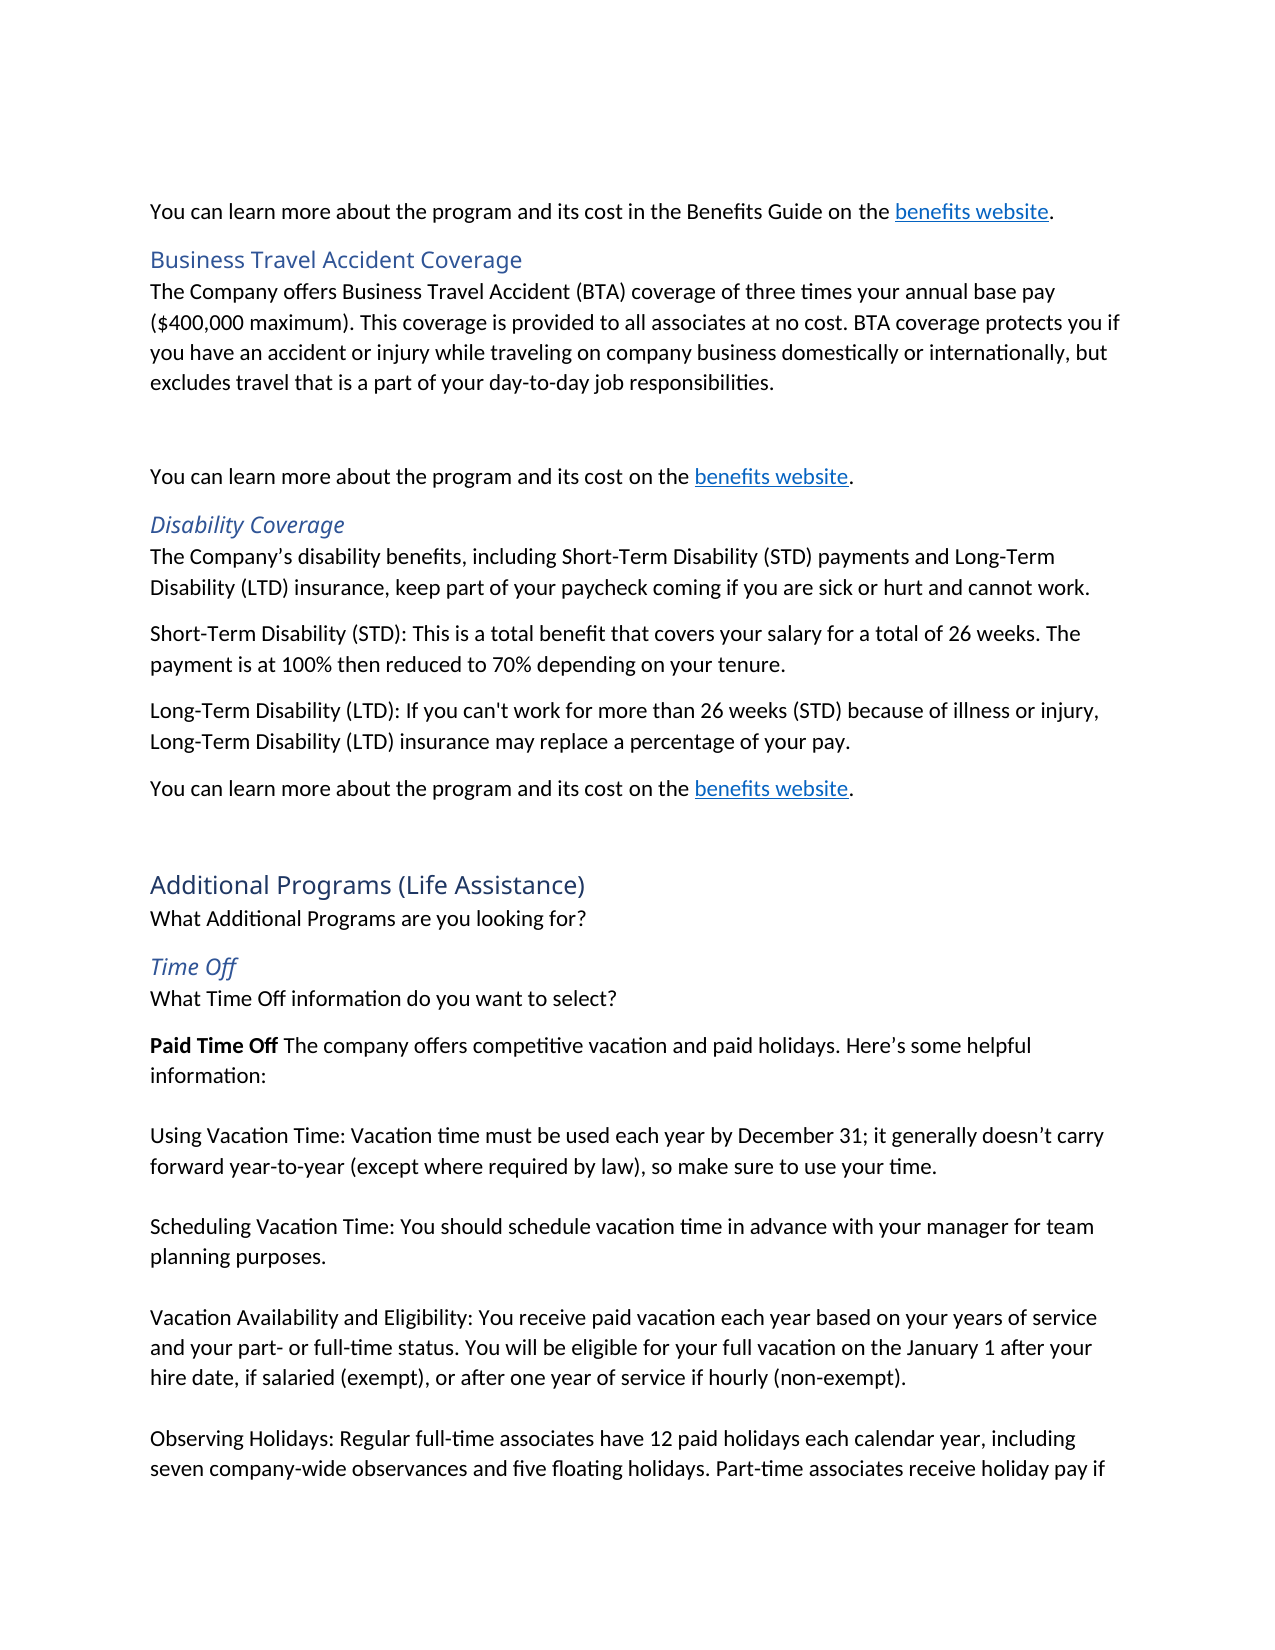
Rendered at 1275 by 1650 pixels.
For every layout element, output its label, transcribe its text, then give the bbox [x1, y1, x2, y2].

text You can learn more about the program and its cost on the . [150, 462, 1125, 490]
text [150, 1031, 1125, 1482]
text The Company offers Business Travel Accident (BTA) coverage of three times your annual base pay ($400,000 maximum). This coverage is provided to all associates at no cost. BTA coverage protects you if you have an accident or injury while traveling on company business domestically or internationally, but excludes travel that is a part of your day-to-day job responsibilities. [150, 277, 1125, 396]
text Long-Term Disability (LTD): If you can't work for more than 26 weeks (STD) because of illness or injury, Long-Term Disability (LTD) insurance may replace a percentage of your pay. [150, 697, 1125, 755]
text Short-Term Disability (STD): This is a total benefit that covers your salary for a total of 26 weeks. The payment is at 100% then reduced to 70% depending on your tenure. [150, 619, 1125, 678]
subtitle Business Travel Accident Coverage [150, 244, 1125, 275]
text Additional Programs (Life Assistance) What Additional Programs are you looking for? [150, 867, 1125, 932]
subtitle Disability Coverage [150, 509, 1125, 540]
text You can learn more about the program and its cost in the Benefits Guide on the . [150, 197, 1125, 225]
text The Company’s disability benefits, including Short-Term Disability (STD) payments and Long-Term Disability (LTD) insurance, keep part of your paycheck coming if you are sick or hurt and cannot work. [150, 542, 1125, 601]
text You can learn more about the program and its cost on the . [150, 774, 1125, 802]
text Time Off What Time Off information do you want to select? [150, 951, 1125, 1012]
